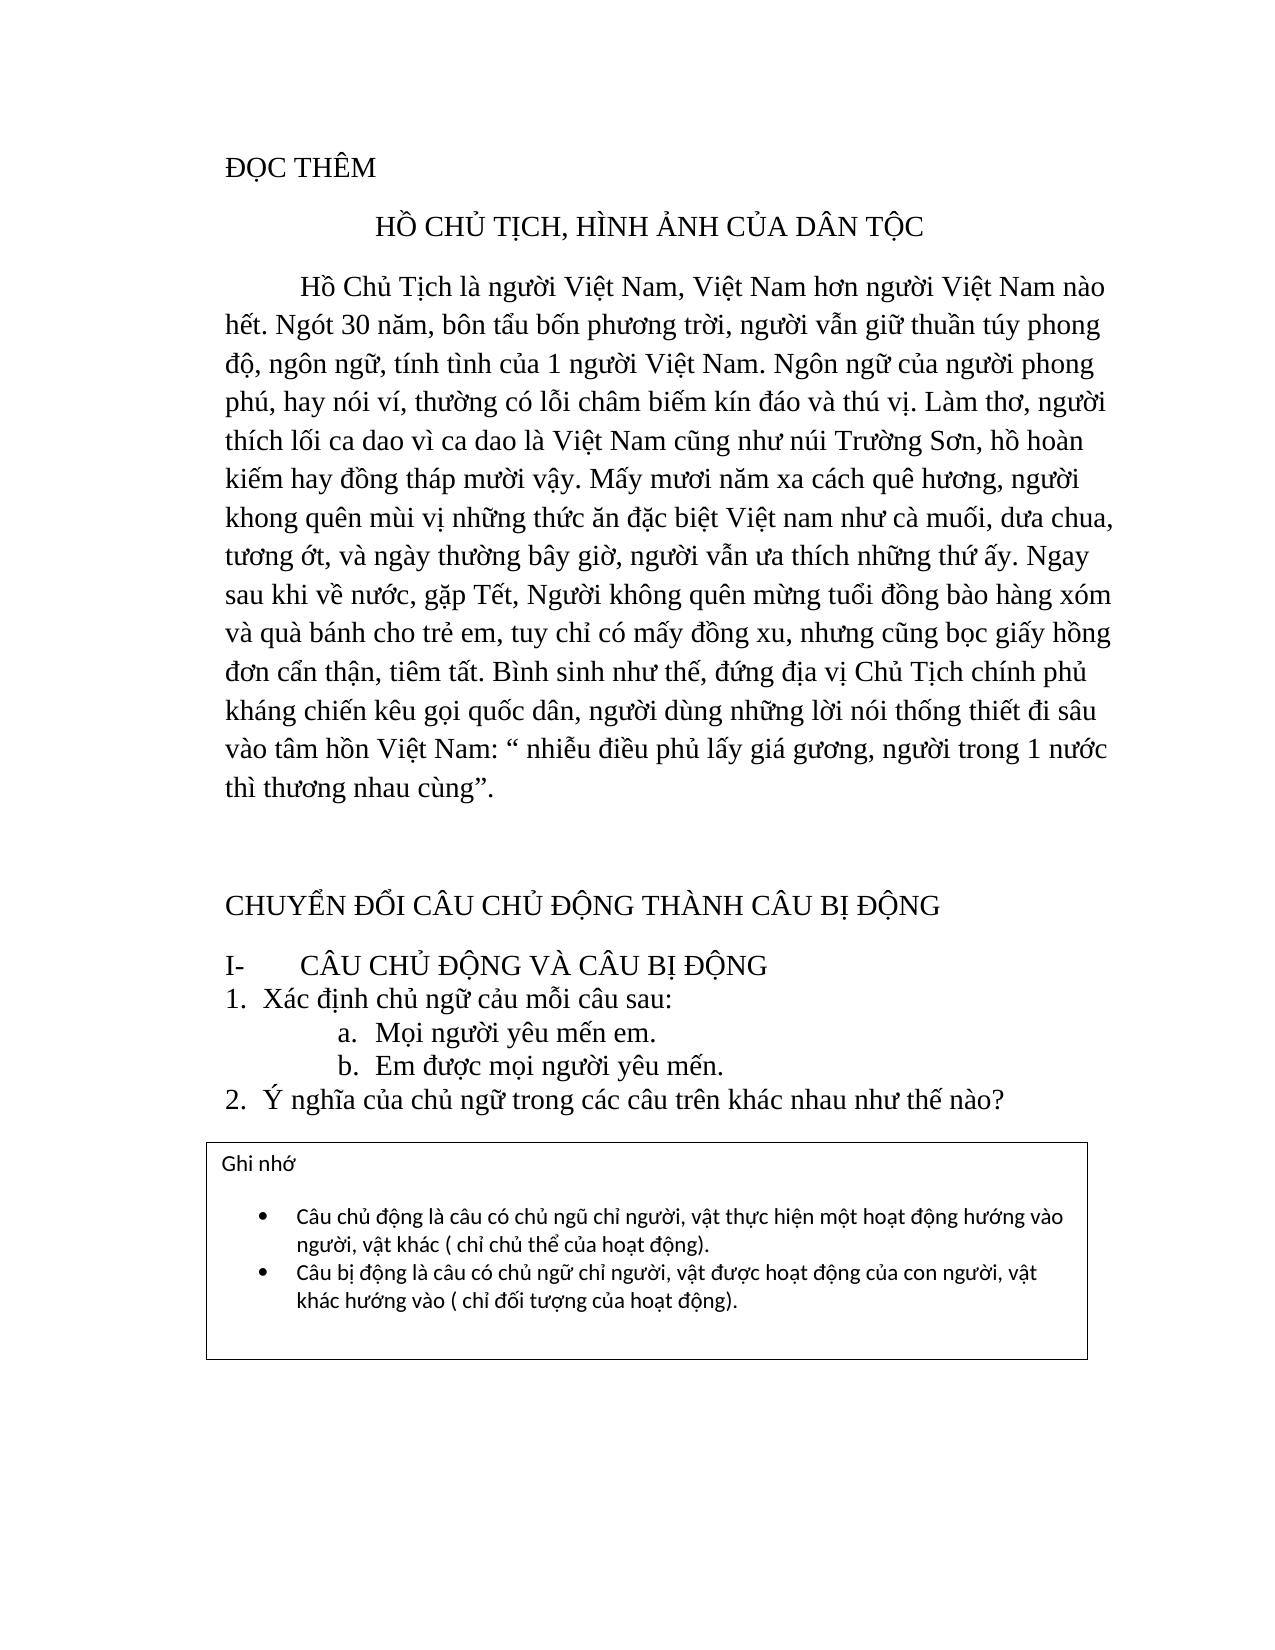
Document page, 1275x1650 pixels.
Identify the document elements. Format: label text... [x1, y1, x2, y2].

text HỒ CHỦ TỊCH, HÌNH ẢNH CỦA DÂN TỘC [225, 209, 1125, 243]
text ĐỌC THÊM [225, 150, 1125, 183]
list Ý nghĩa của chủ ngữ trong các câu trên khác nhau như thế nào? [225, 1082, 1125, 1116]
list Em được mọi người yêu mến. [337, 1048, 1125, 1082]
text CHUYỂN ĐỔI CÂU CHỦ ĐỘNG THÀNH CÂU BỊ ĐỘNG [225, 888, 1125, 922]
list Xác định chủ ngữ cảu mỗi câu sau: [225, 981, 1125, 1015]
list Mọi người yêu mến em. [337, 1015, 1125, 1048]
list CÂU CHỦ ĐỘNG VÀ CÂU BỊ ĐỘNG [225, 948, 1125, 981]
text Hồ Chủ Tịch là người Việt Nam, Việt Nam hơn người Việt Nam nào hết. Ngót 30 năm, bôn tẩu bốn phương trời, người vẫn giữ thuần túy phong độ, ngôn ngữ, tính tình của 1 người Việt Nam. Ngôn ngữ của người phong phú, hay nói ví, thường có lỗi châm biếm kín đáo và thú vị. Làm thơ, người thích lối ca dao vì ca dao là Việt Nam cũng như núi Trường Sơn, hồ hoàn kiếm hay đồng tháp mười vậy. Mấy mươi năm xa cách quê hương, người khong quên mùi vị những thức ăn đặc biệt Việt nam như cà muối, dưa chua, tương ớt, và ngày thường bây giờ, người vẫn ưa thích những thứ ấy. Ngay sau khi về nước, gặp Tết, Người không quên mừng tuổi đồng bào hàng xóm và quà bánh cho trẻ em, tuy chỉ có mấy đồng xu, nhưng cũng bọc giấy hồng đơn cẩn thận, tiêm tất. Bình sinh như thế, đứng địa vị Chủ Tịch chính phủ kháng chiến kêu gọi quốc dân, người dùng những lời nói thống thiết đi sâu vào tâm hồn Việt Nam: “ nhiễu điều phủ lấy giá gương, người trong 1 nước thì thương nhau cùng”. [225, 269, 1125, 803]
